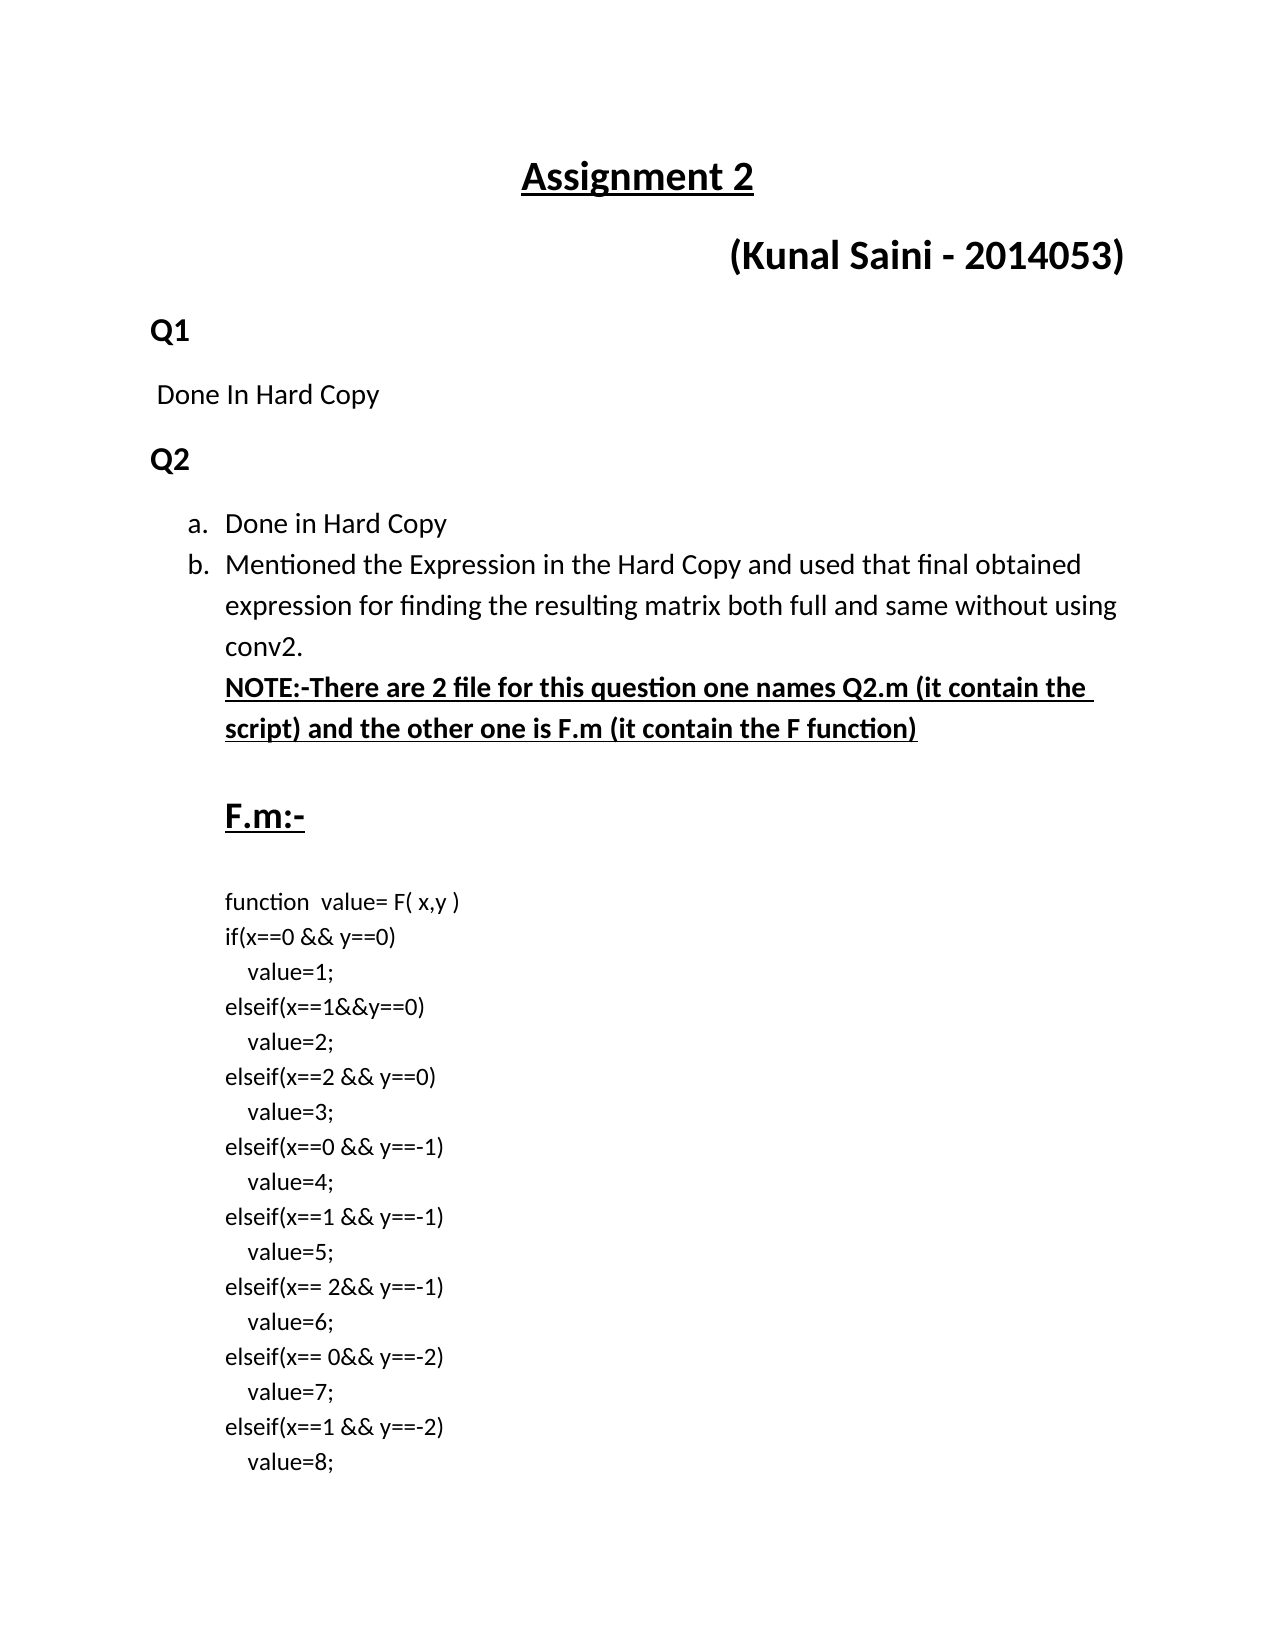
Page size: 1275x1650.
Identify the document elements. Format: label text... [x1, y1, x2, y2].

list value=6; [225, 1306, 1125, 1336]
list function value= F( x,y ) [225, 886, 1125, 916]
list value=5; [225, 1236, 1125, 1266]
list value=8; [225, 1446, 1125, 1476]
list elseif(x==2 && y==0) [225, 1061, 1125, 1091]
list NOTE:-There are 2 file for this question one names Q2.m (it contain the script) and the other one is F.m (it contain the F function) [225, 669, 1125, 746]
list value=2; [225, 1026, 1125, 1056]
text Done In Hard Copy [150, 376, 1125, 412]
list elseif(x==1&&y==0) [225, 991, 1125, 1021]
list Done in Hard Copy [187, 506, 1125, 541]
list elseif(x==1 && y==-1) [225, 1201, 1125, 1231]
list if(x==0 && y==0) [225, 921, 1125, 951]
list elseif(x==0 && y==-1) [225, 1131, 1125, 1161]
text Q2 [150, 438, 1125, 479]
text Assignment 2 [150, 150, 1125, 201]
list value=3; [225, 1096, 1125, 1126]
list value=1; [225, 956, 1125, 986]
list value=4; [225, 1166, 1125, 1196]
list elseif(x== 0&& y==-2) [225, 1341, 1125, 1371]
text Q1 [150, 308, 1125, 349]
list Mentioned the Expression in the Hard Copy and used that final obtained expression for finding the resulting matrix both full and same without using conv2. [187, 546, 1125, 664]
text (Kunal Saini - 2014053) [150, 229, 1125, 280]
list elseif(x== 2&& y==-1) [225, 1271, 1125, 1301]
list F.m:- [225, 792, 1125, 838]
list elseif(x==1 && y==-2) [225, 1411, 1125, 1441]
list value=7; [225, 1376, 1125, 1406]
